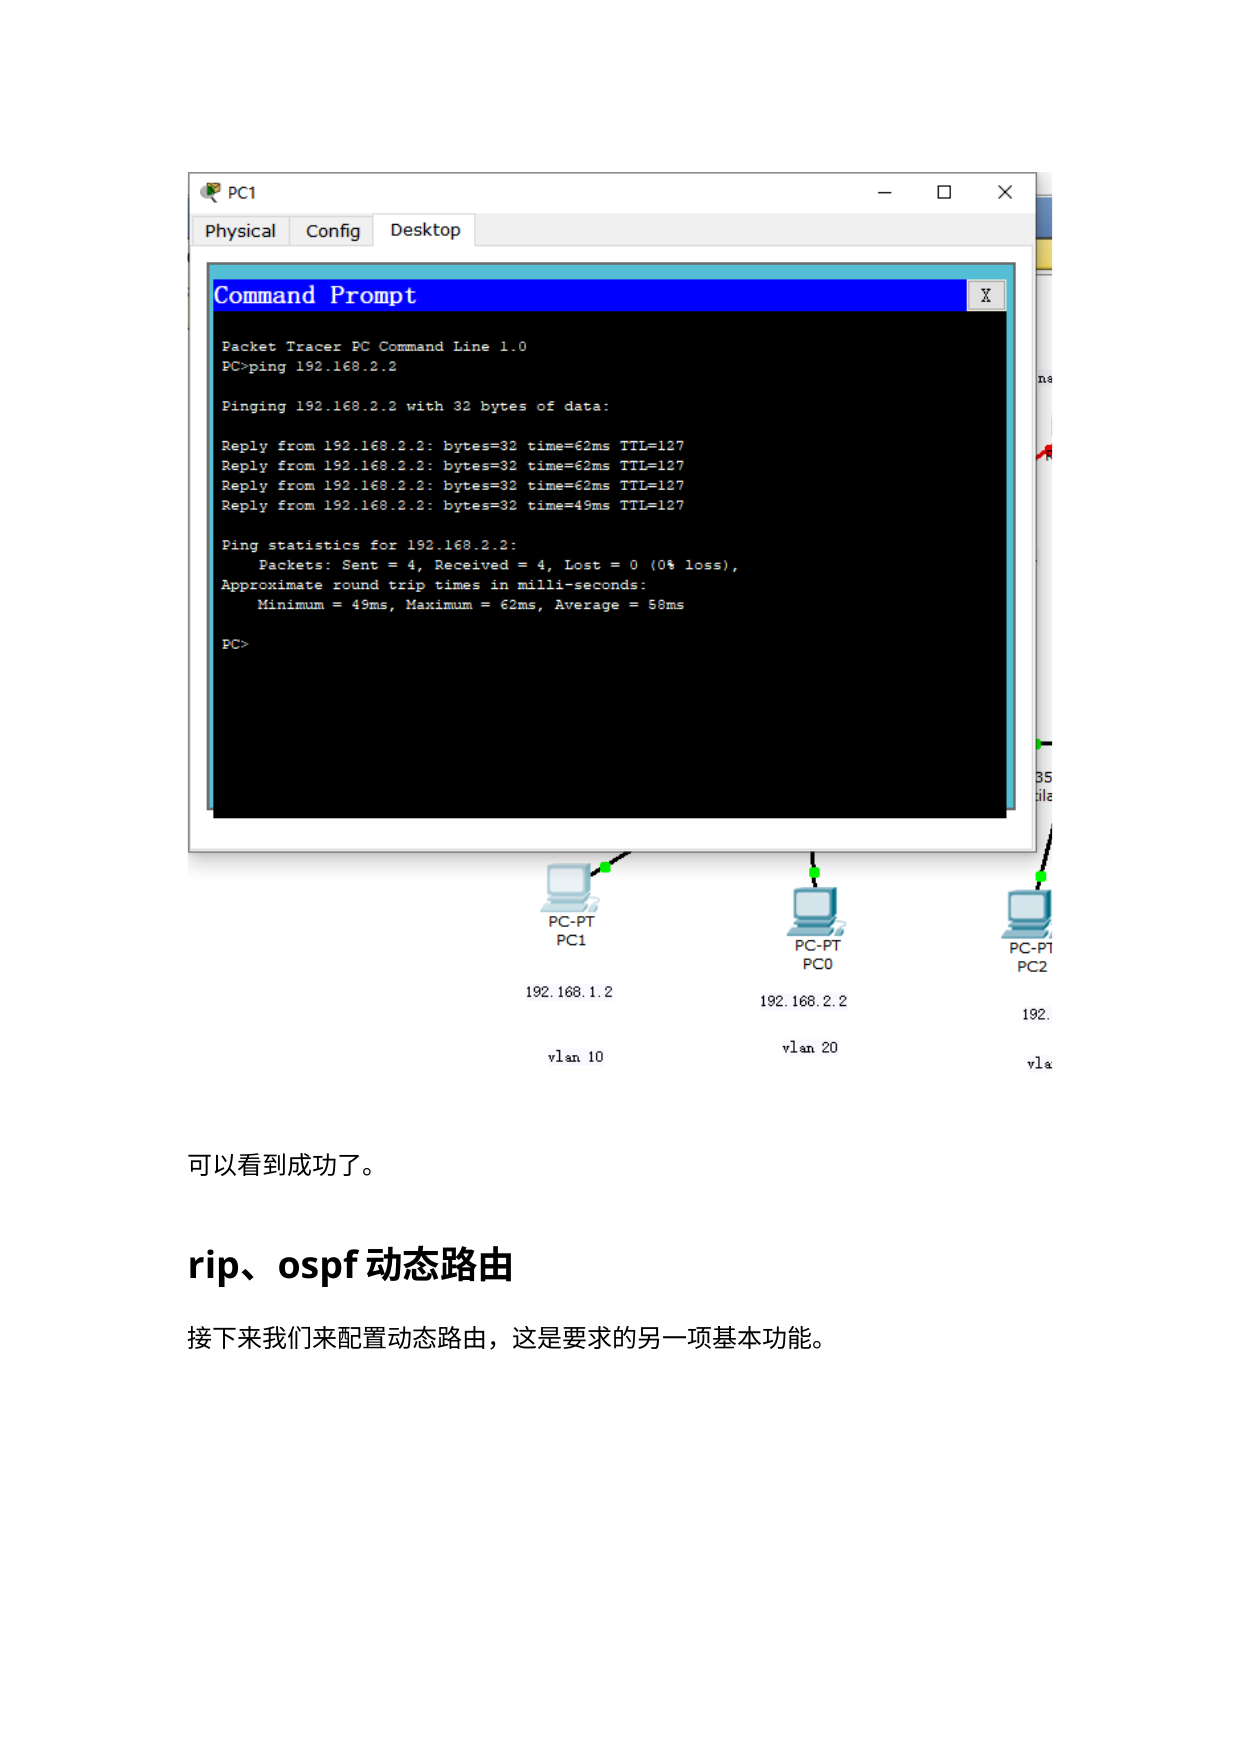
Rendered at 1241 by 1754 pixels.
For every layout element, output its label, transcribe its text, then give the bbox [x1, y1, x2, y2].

text rip、ospf动态路由 [187, 1218, 1053, 1306]
text 接下来我们来配置动态路由，这是要求的另一项基本功能。 [187, 1314, 1053, 1358]
picture [187, 172, 1053, 1107]
text 可以看到成功了。 [187, 1141, 1053, 1185]
